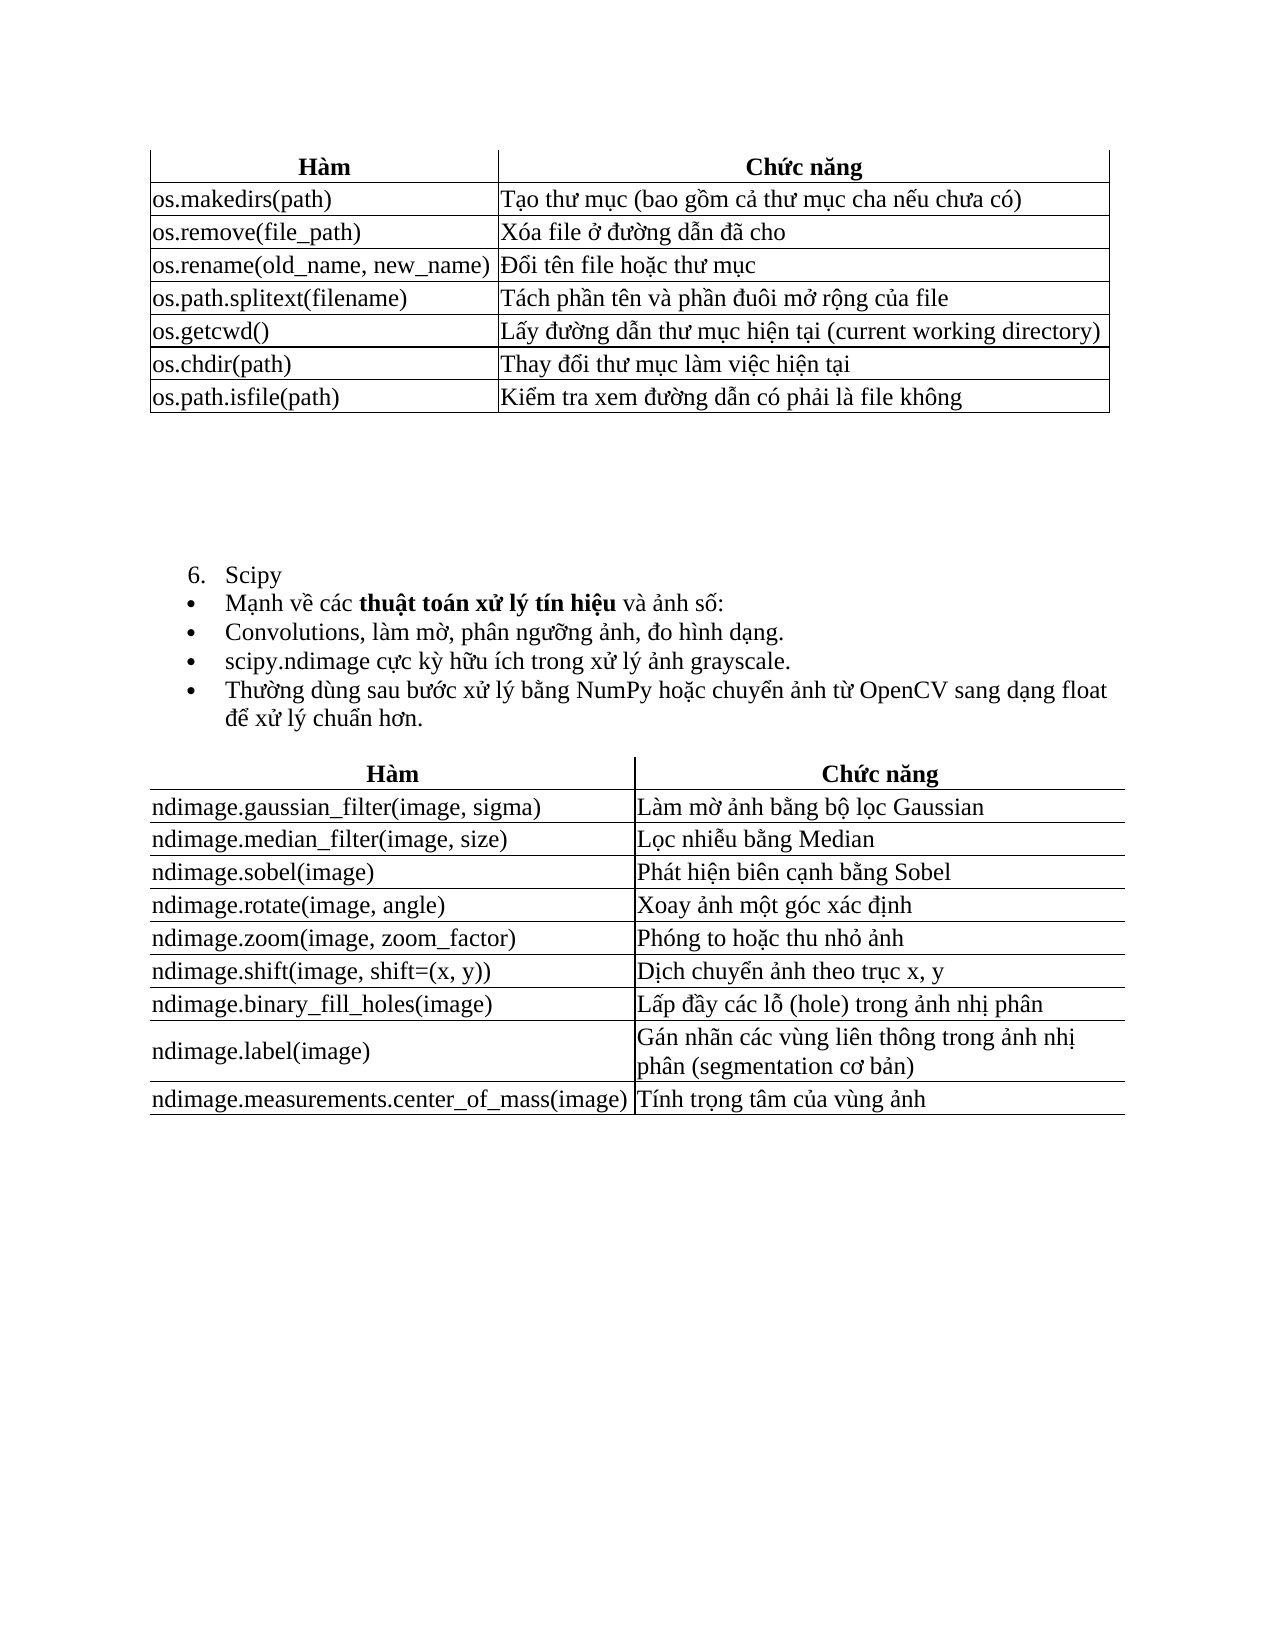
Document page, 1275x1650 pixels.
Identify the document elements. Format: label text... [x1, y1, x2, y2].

table_cell Phát hiện biên cạnh bằng Sobel [636, 856, 1125, 888]
table_cell Phóng to hoặc thu nhỏ ảnh [636, 922, 1125, 954]
table_cell ndimage.binary_fill_holes(image) [150, 988, 634, 1019]
table_cell ndimage.shift(image, shift=(x, y)) [150, 955, 634, 987]
table_cell Tính trọng tâm của vùng ảnh [636, 1082, 1125, 1114]
list Convolutions, làm mờ, phân ngưỡng ảnh, đo hình dạng. [187, 617, 1125, 646]
table_cell os.makedirs(path) [151, 183, 498, 215]
table_cell Dịch chuyển ảnh theo trục x, y [636, 955, 1125, 987]
table_cell Xoay ảnh một góc xác định [636, 889, 1125, 921]
table_header Chức năng [499, 150, 1109, 182]
table_cell os.path.splitext(filename) [151, 282, 498, 313]
table_header Hàm [150, 757, 634, 789]
table_cell ndimage.zoom(image, zoom_factor) [150, 922, 634, 954]
table_cell ndimage.median_filter(image, size) [150, 823, 634, 855]
table_cell ndimage.gaussian_filter(image, sigma) [150, 790, 634, 822]
list Scipy [187, 560, 1125, 588]
table_cell Xóa file ở đường dẫn đã cho [499, 216, 1109, 248]
table_cell Tách phần tên và phần đuôi mở rộng của file [499, 282, 1109, 313]
table_cell os.rename(old_name, new_name) [151, 249, 498, 281]
table_cell ndimage.measurements.center_of_mass(image) [150, 1082, 634, 1114]
table_cell os.remove(file_path) [151, 216, 498, 248]
table_cell Gán nhãn các vùng liên thông trong ảnh nhị phân (segmentation cơ bản) [636, 1021, 1125, 1081]
table_header Chức năng [636, 757, 1125, 789]
table_cell ndimage.rotate(image, angle) [150, 889, 634, 921]
table_cell ndimage.sobel(image) [150, 856, 634, 888]
table_cell Làm mờ ảnh bằng bộ lọc Gaussian [636, 790, 1125, 822]
table_cell Tạo thư mục (bao gồm cả thư mục cha nếu chưa có) [499, 183, 1109, 215]
list scipy.ndimage cực kỳ hữu ích trong xử lý ảnh grayscale. [187, 646, 1125, 675]
table_cell Lấp đầy các lỗ (hole) trong ảnh nhị phân [636, 988, 1125, 1019]
table_cell Kiểm tra xem đường dẫn có phải là file không [499, 380, 1109, 412]
table_cell Thay đổi thư mục làm việc hiện tại [499, 348, 1109, 379]
table_cell Đổi tên file hoặc thư mục [499, 249, 1109, 281]
table_header Hàm [151, 150, 498, 182]
table_cell ndimage.label(image) [150, 1021, 634, 1081]
list Mạnh về các thuật toán xử lý tín hiệu và ảnh số: [187, 588, 1125, 617]
table_cell os.path.isfile(path) [151, 380, 498, 412]
table_cell Lấy đường dẫn thư mục hiện tại (current working directory) [499, 315, 1109, 346]
list Thường dùng sau bước xử lý bằng NumPy hoặc chuyển ảnh từ OpenCV sang dạng float để xử lý chuẩn hơn. [187, 675, 1125, 732]
table_cell Lọc nhiễu bằng Median [636, 823, 1125, 855]
table_cell os.getcwd() [151, 315, 498, 346]
table_cell os.chdir(path) [151, 348, 498, 379]
